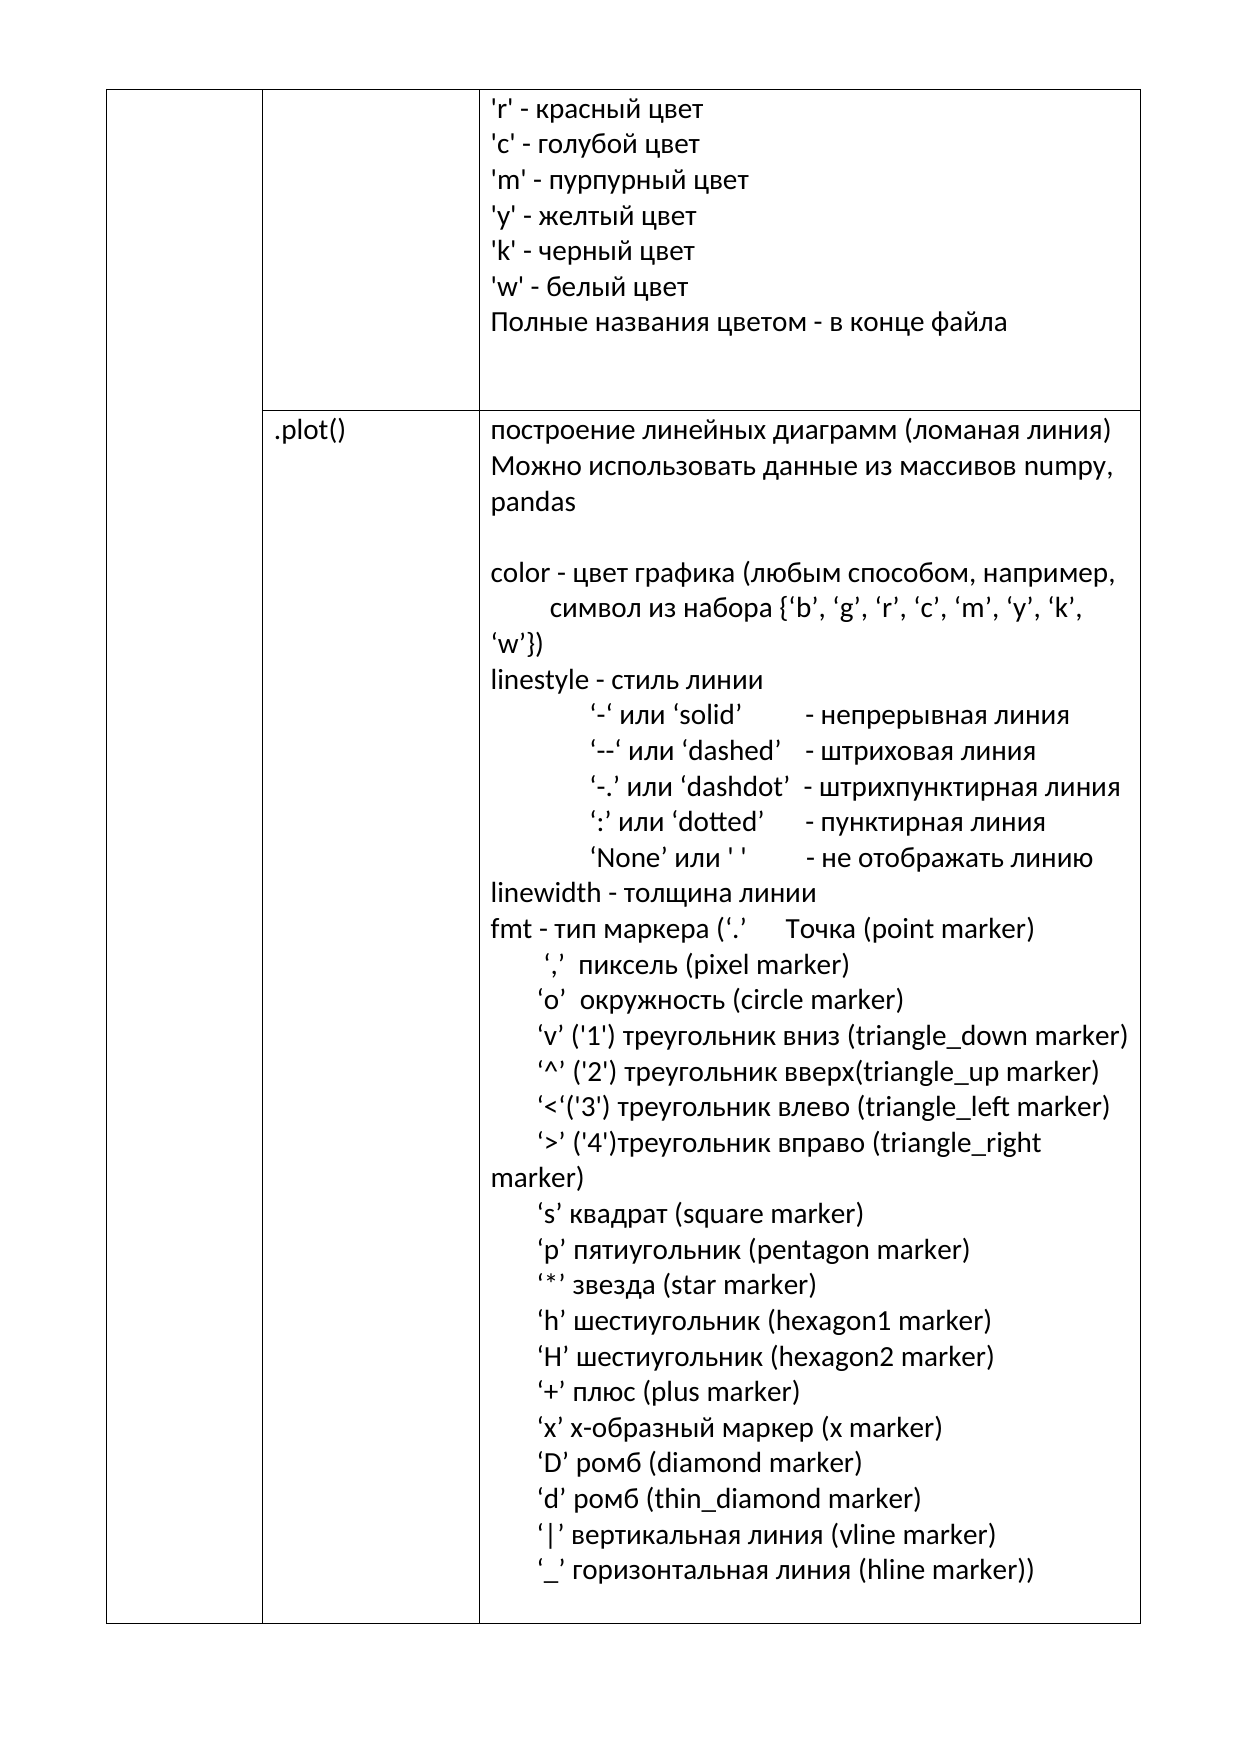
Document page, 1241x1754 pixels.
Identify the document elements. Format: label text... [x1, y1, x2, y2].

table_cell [480, 90, 1140, 410]
table_cell .plot() [263, 411, 479, 1623]
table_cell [107, 90, 262, 1623]
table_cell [480, 411, 1140, 1623]
table_cell [263, 90, 479, 410]
